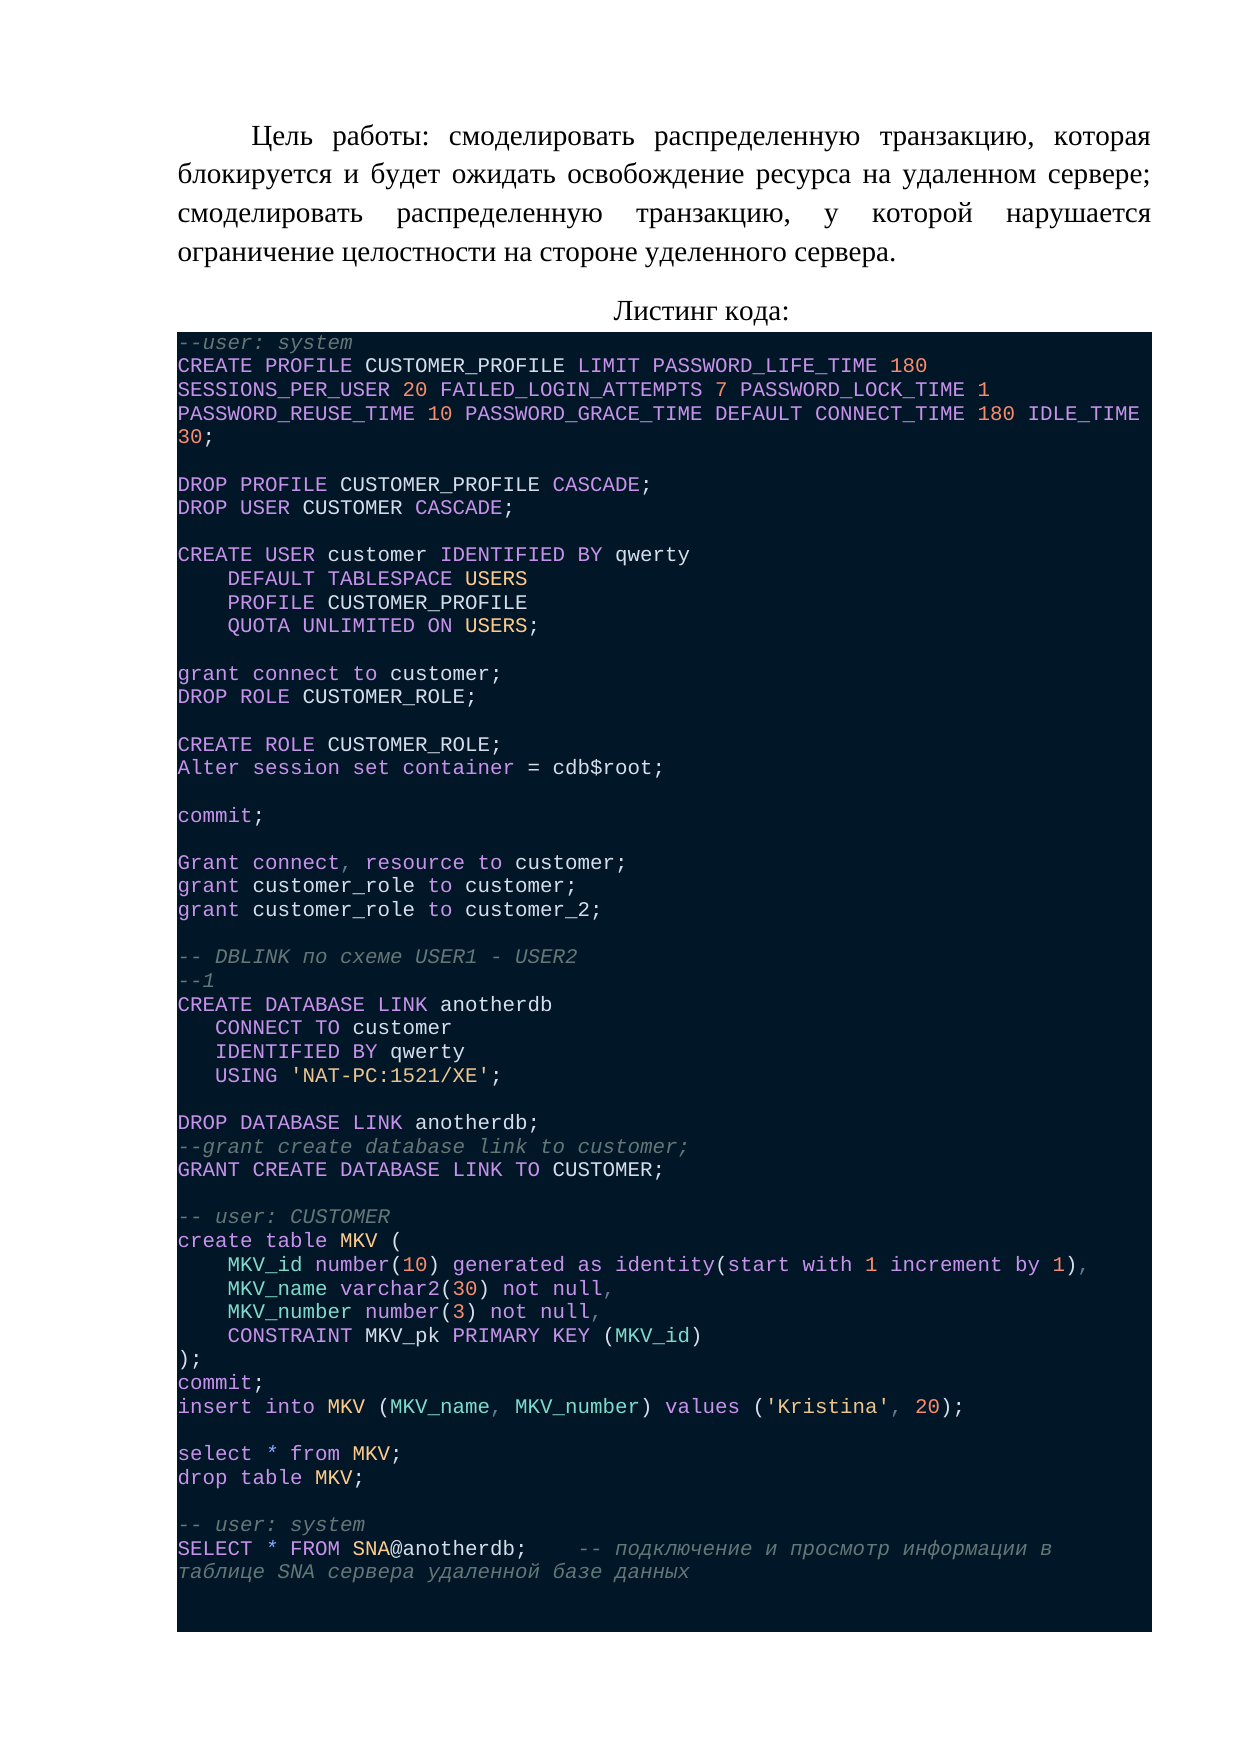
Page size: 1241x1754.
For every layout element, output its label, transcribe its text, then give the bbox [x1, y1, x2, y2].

text Листинг кода: [177, 293, 1152, 327]
text Цель работы: смоделировать распределенную транзакцию, которая блокируется и будет ожидать освобождение ресурса на удаленном сервере; смоделировать распределенную транзакцию, у которой нарушается ограничение целостности на стороне уделенного сервера. [177, 118, 1152, 267]
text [177, 332, 1152, 1632]
